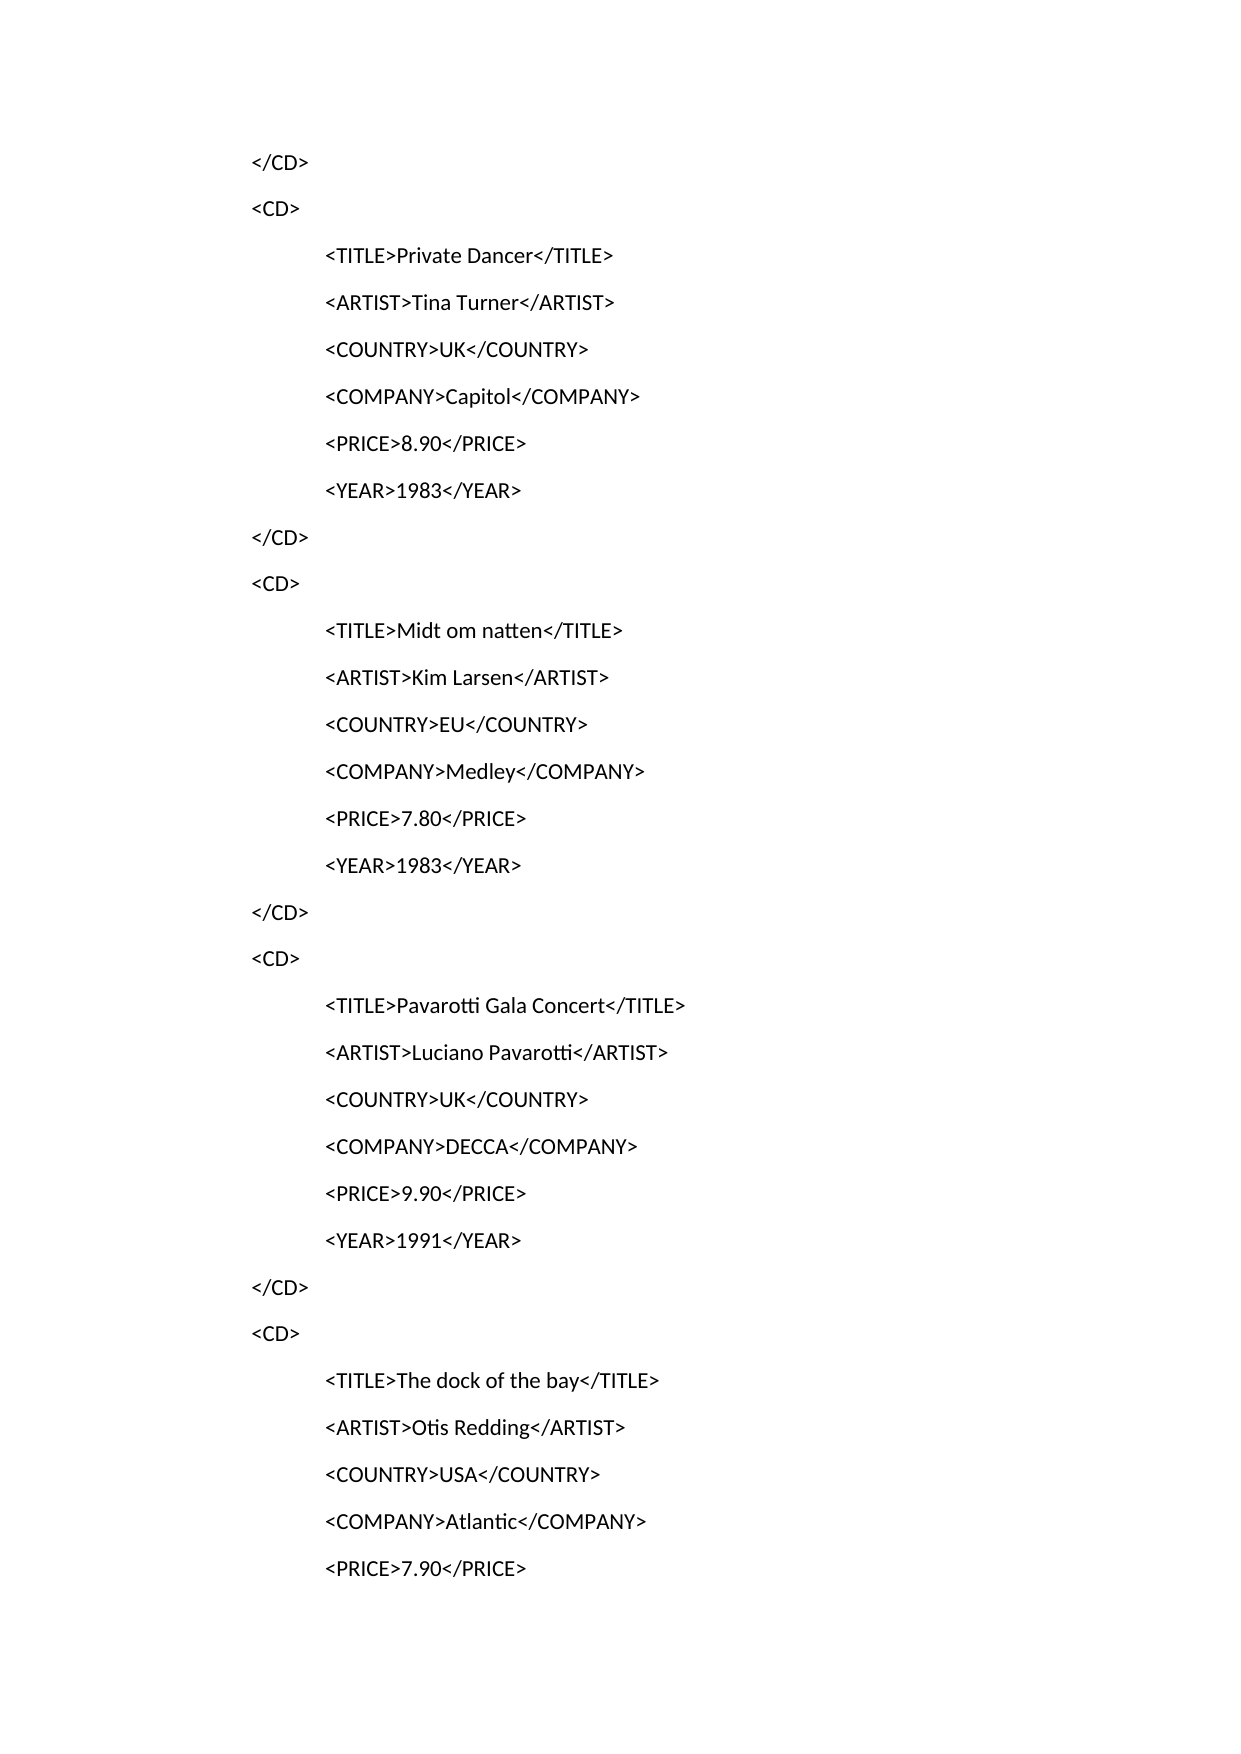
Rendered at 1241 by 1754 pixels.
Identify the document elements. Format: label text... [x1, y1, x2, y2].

text <YEAR>1991</YEAR> [251, 1226, 1063, 1254]
text </CD> [177, 148, 1063, 176]
text <CD> [177, 944, 1063, 972]
text <TITLE>The dock of the bay</TITLE> [251, 1366, 1063, 1394]
text <YEAR>1983</YEAR> [251, 476, 1063, 504]
text <PRICE>7.80</PRICE> [251, 804, 1063, 832]
text <ARTIST>Kim Larsen</ARTIST> [251, 663, 1063, 691]
text <YEAR>1983</YEAR> [251, 851, 1063, 879]
text <COUNTRY>UK</COUNTRY> [251, 1085, 1063, 1113]
text <COMPANY>Atlantic</COMPANY> [251, 1507, 1063, 1535]
text <PRICE>9.90</PRICE> [251, 1179, 1063, 1207]
text <COMPANY>Medley</COMPANY> [251, 757, 1063, 785]
text <COUNTRY>USA</COUNTRY> [251, 1460, 1063, 1488]
text <CD> [177, 569, 1063, 597]
text </CD> [177, 898, 1063, 926]
text <COUNTRY>UK</COUNTRY> [251, 335, 1063, 363]
text <CD> [177, 1319, 1063, 1347]
text <ARTIST>Tina Turner</ARTIST> [251, 288, 1063, 316]
text </CD> [177, 1273, 1063, 1301]
text <ARTIST>Otis Redding</ARTIST> [251, 1413, 1063, 1441]
text <PRICE>7.90</PRICE> [251, 1554, 1063, 1582]
text <COMPANY>DECCA</COMPANY> [251, 1132, 1063, 1160]
text <TITLE>Midt om natten</TITLE> [251, 616, 1063, 644]
text </CD> [177, 523, 1063, 551]
text <TITLE>Private Dancer</TITLE> [251, 241, 1063, 269]
text <COUNTRY>EU</COUNTRY> [251, 710, 1063, 738]
text <COMPANY>Capitol</COMPANY> [251, 382, 1063, 410]
text <ARTIST>Luciano Pavarotti</ARTIST> [251, 1038, 1063, 1066]
text <TITLE>Pavarotti Gala Concert</TITLE> [251, 991, 1063, 1019]
text <CD> [177, 194, 1063, 222]
text <PRICE>8.90</PRICE> [251, 429, 1063, 457]
